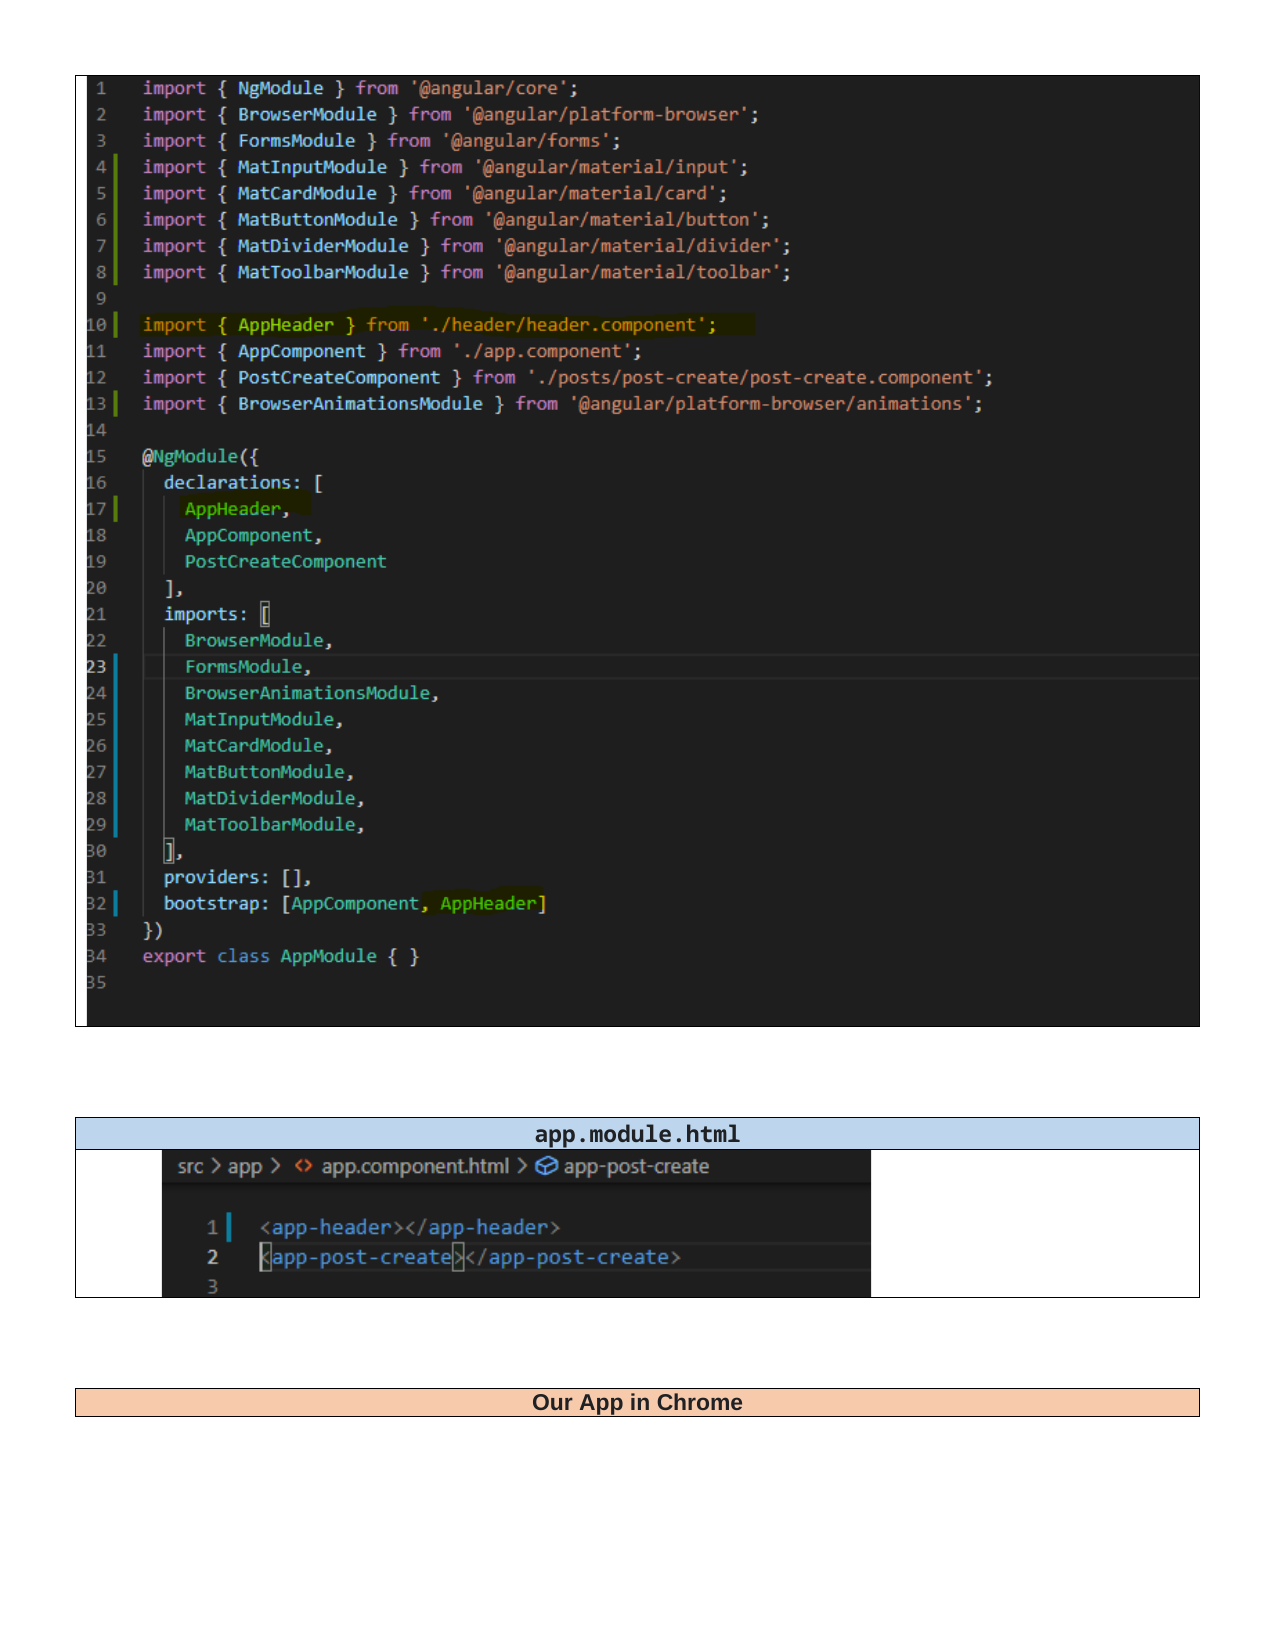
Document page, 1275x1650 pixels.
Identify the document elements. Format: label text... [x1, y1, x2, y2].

table_cell [76, 1150, 161, 1297]
picture [86, 76, 1200, 1026]
picture [161, 1150, 872, 1297]
table_header Our App in Chrome [76, 1389, 1199, 1416]
table_cell [872, 1150, 1199, 1297]
table_cell [76, 76, 86, 1026]
table_header app.module.html [76, 1118, 1199, 1149]
